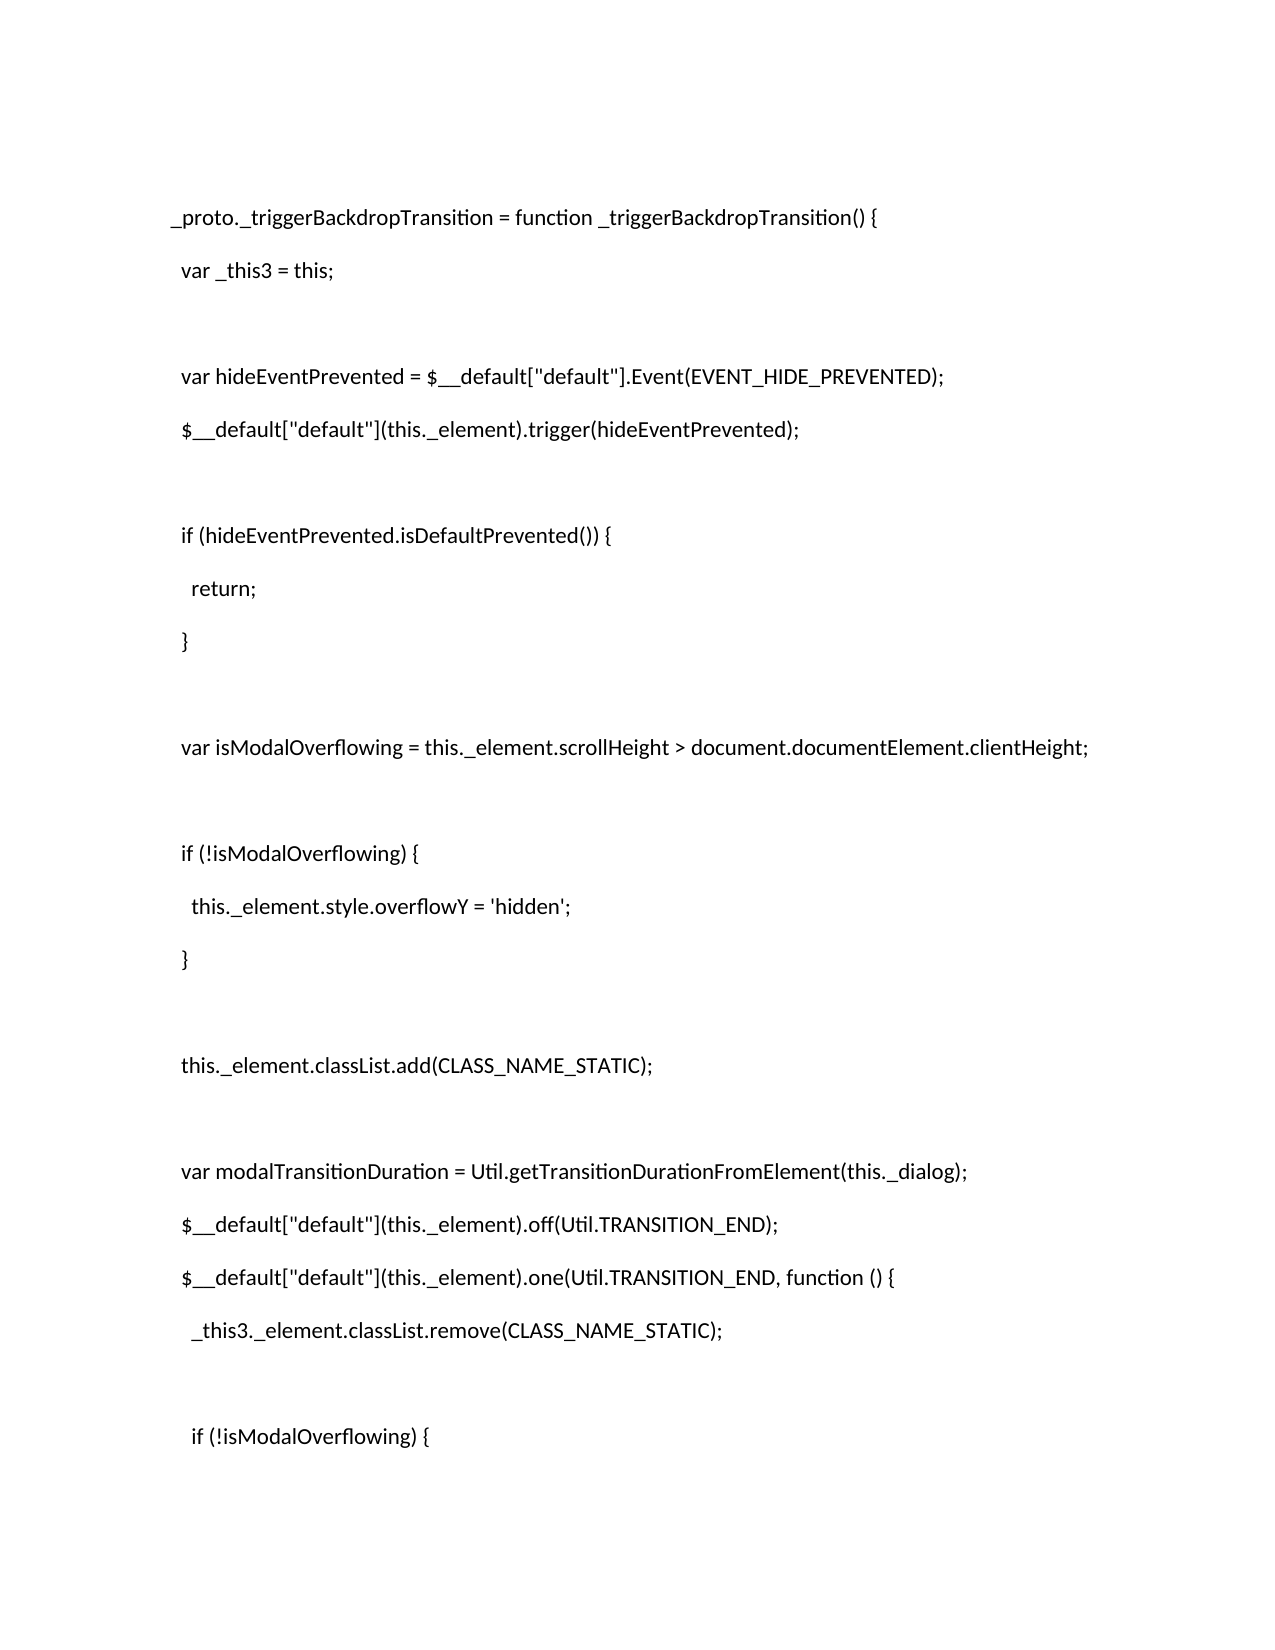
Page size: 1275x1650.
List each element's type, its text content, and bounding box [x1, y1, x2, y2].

text $__default["default"](this._element).trigger(hideEventPrevented); [150, 415, 1125, 443]
text _proto._triggerBackdropTransition = function _triggerBackdropTransition() { [150, 203, 1125, 231]
text if (!isModalOverflowing) { [150, 1422, 1125, 1451]
text if (!isModalOverflowing) { [150, 839, 1125, 867]
text var hideEventPrevented = $__default["default"].Event(EVENT_HIDE_PREVENTED); [150, 362, 1125, 390]
text return; [150, 574, 1125, 602]
text this._element.classList.add(CLASS_NAME_STATIC); [150, 1051, 1125, 1079]
text var _this3 = this; [150, 256, 1125, 284]
text if (hideEventPrevented.isDefaultPrevented()) { [150, 521, 1125, 549]
text var isModalOverflowing = this._element.scrollHeight > document.documentElement.clientHeight; [150, 733, 1125, 761]
text } [150, 627, 1125, 655]
text } [150, 945, 1125, 973]
text $__default["default"](this._element).off(Util.TRANSITION_END); [150, 1210, 1125, 1238]
text var modalTransitionDuration = Util.getTransitionDurationFromElement(this._dialog); [150, 1157, 1125, 1185]
text this._element.style.overflowY = 'hidden'; [150, 892, 1125, 920]
text $__default["default"](this._element).one(Util.TRANSITION_END, function () { [150, 1263, 1125, 1291]
text _this3._element.classList.remove(CLASS_NAME_STATIC); [150, 1316, 1125, 1344]
